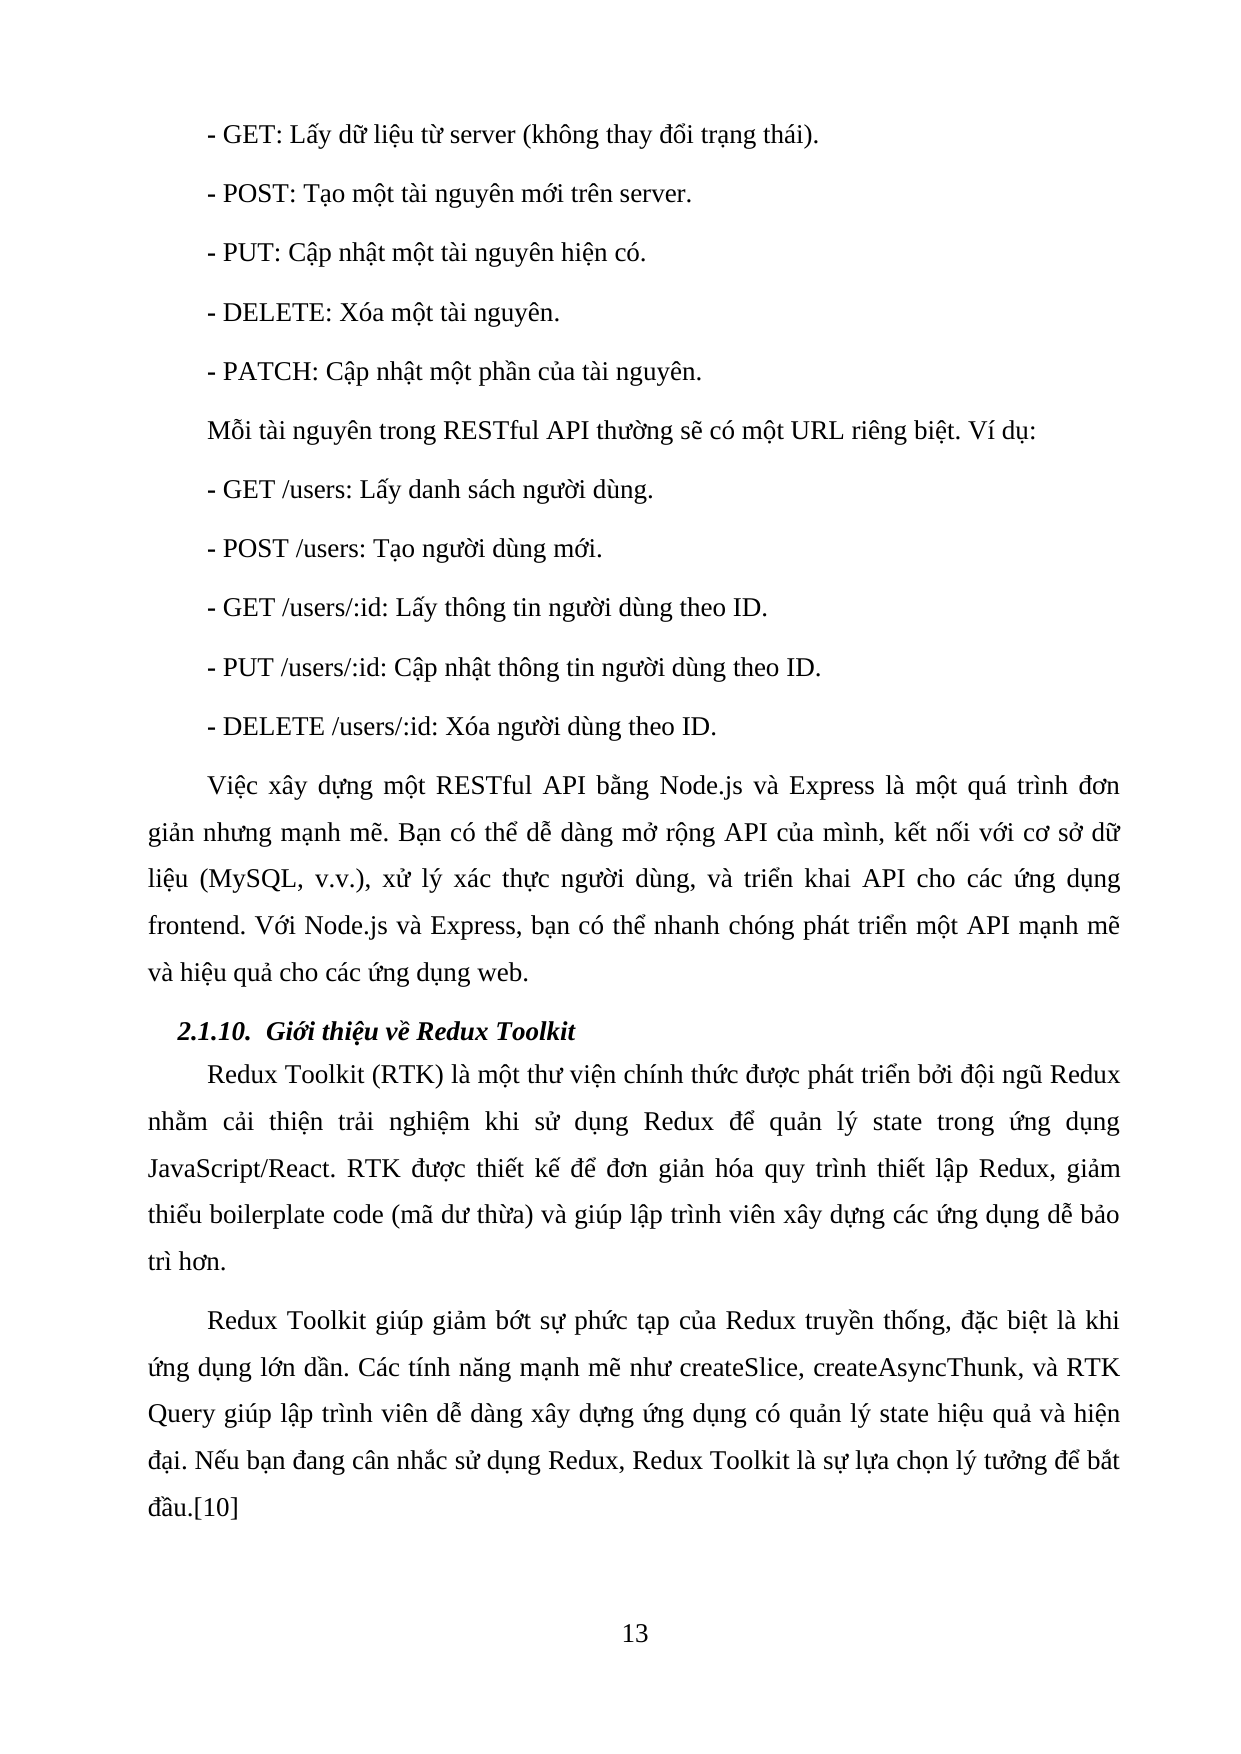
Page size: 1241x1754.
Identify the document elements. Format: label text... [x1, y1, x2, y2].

text Mỗi tài nguyên trong RESTful API thường sẽ có một URL riêng biệt. Ví dụ: [148, 414, 1122, 445]
list GET /users/:id: Lấy thông tin người dùng theo ID. [148, 591, 1122, 623]
text Redux Toolkit (RTK) là một thư viện chính thức được phát triển bởi đội ngũ Redux nhằm cải thiện trải nghiệm khi sử dụng Redux để quản lý state trong ứng dụng JavaScript/React. RTK được thiết kế để đơn giản hóa quy trình thiết lập Redux, giảm thiểu boilerplate code (mã dư thừa) và giúp lập trình viên xây dựng các ứng dụng dễ bảo trì hơn. [148, 1058, 1122, 1276]
list POST: Tạo một tài nguyên mới trên server. [148, 177, 1122, 208]
subtitle Giới thiệu về Redux Toolkit [177, 1015, 1122, 1046]
list GET /users: Lấy danh sách người dùng. [148, 473, 1122, 504]
list DELETE: Xóa một tài nguyên. [148, 296, 1122, 327]
list POST /users: Tạo người dùng mới. [148, 532, 1122, 563]
list DELETE /users/:id: Xóa người dùng theo ID. [148, 710, 1122, 741]
text Redux Toolkit giúp giảm bớt sự phức tạp của Redux truyền thống, đặc biệt là khi ứng dụng lớn dần. Các tính năng mạnh mẽ như createSlice, createAsyncThunk, và RTK Query giúp lập trình viên dễ dàng xây dựng ứng dụng có quản lý state hiệu quả và hiện đại. Nếu bạn đang cân nhắc sử dụng Redux, Redux Toolkit là sự lựa chọn lý tưởng để bắt đầu.[10] [148, 1304, 1122, 1522]
text Việc xây dựng một RESTful API bằng Node.js và Express là một quá trình đơn giản nhưng mạnh mẽ. Bạn có thể dễ dàng mở rộng API của mình, kết nối với cơ sở dữ liệu (MySQL, v.v.), xử lý xác thực người dùng, và triển khai API cho các ứng dụng frontend. Với Node.js và Express, bạn có thể nhanh chóng phát triển một API mạnh mẽ và hiệu quả cho các ứng dụng web. [148, 769, 1122, 987]
list GET: Lấy dữ liệu từ server (không thay đổi trạng thái). [148, 118, 1122, 149]
list PUT: Cập nhật một tài nguyên hiện có. [148, 236, 1122, 268]
list PATCH: Cập nhật một phần của tài nguyên. [148, 355, 1122, 386]
list PUT /users/:id: Cập nhật thông tin người dùng theo ID. [148, 651, 1122, 682]
